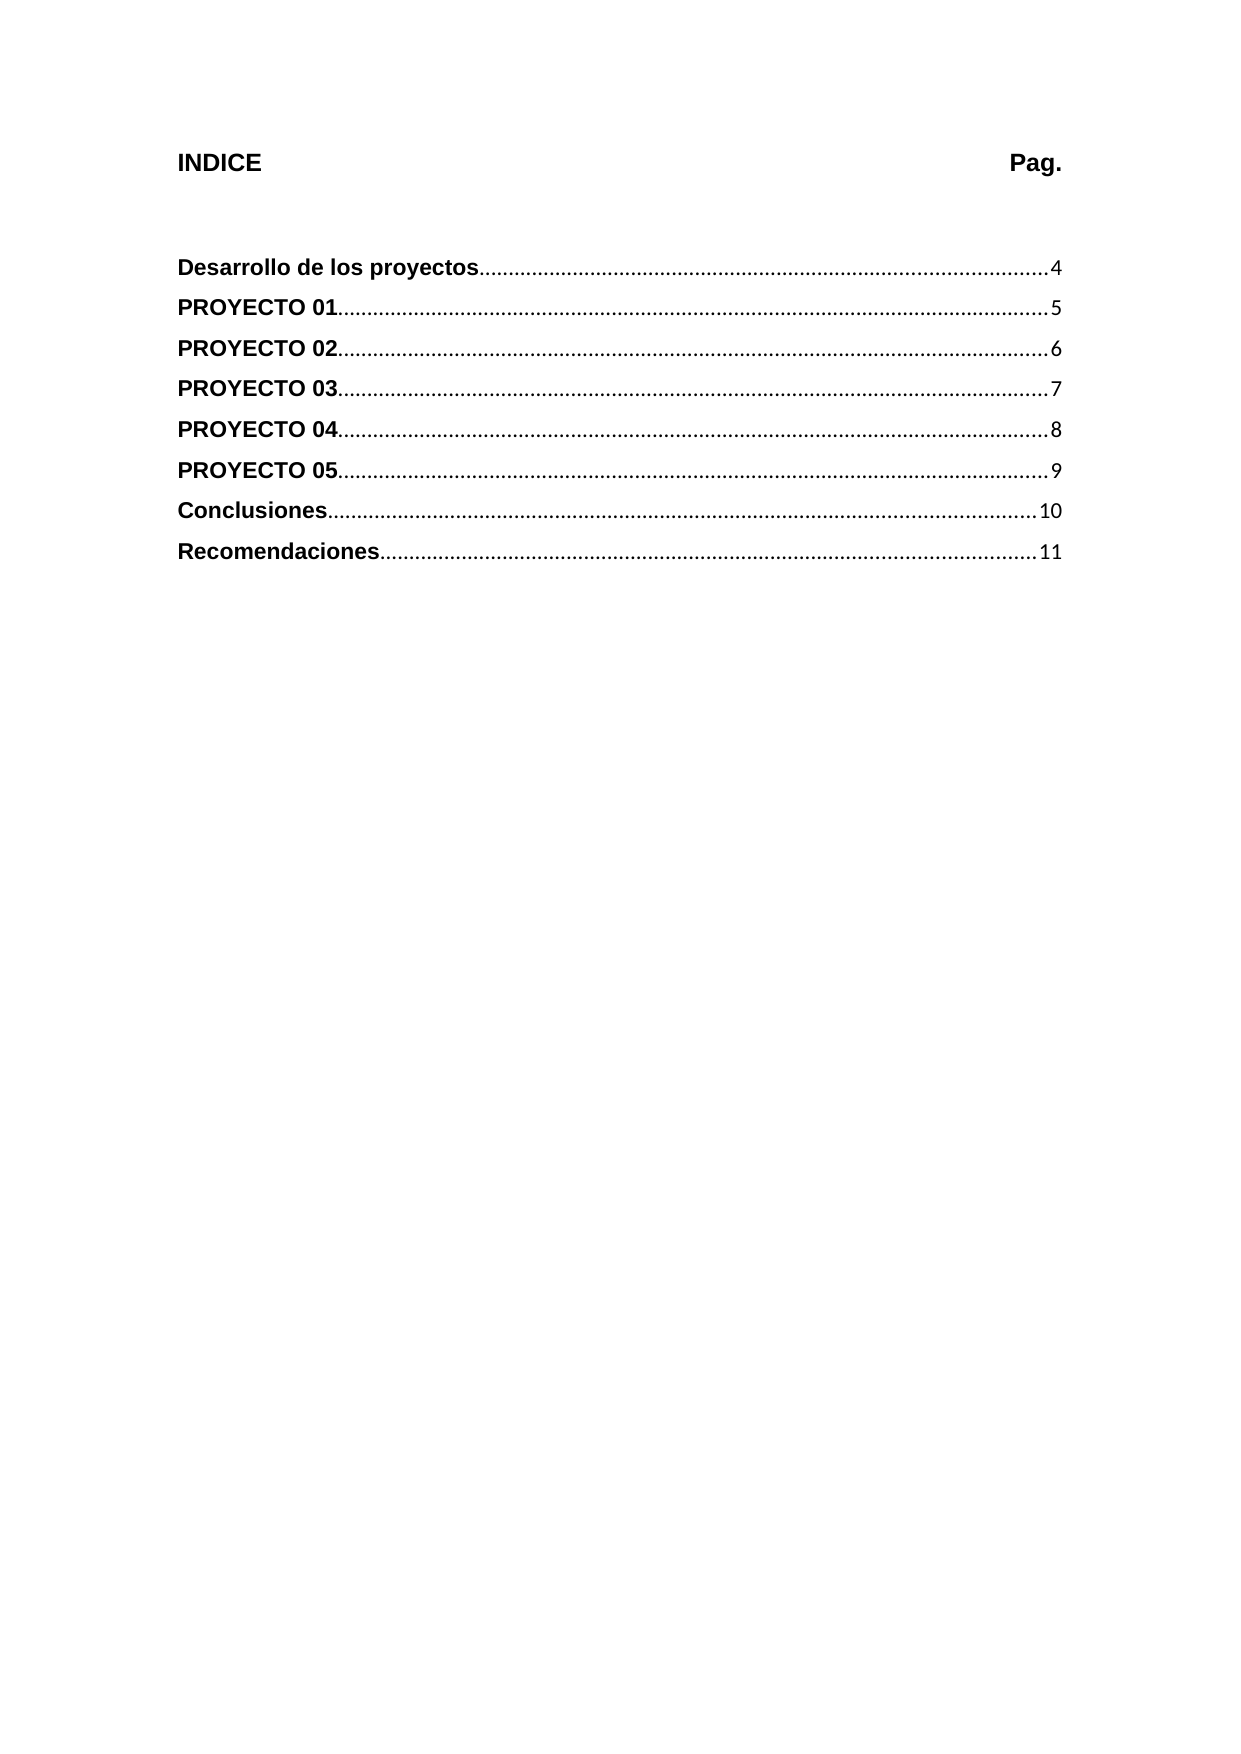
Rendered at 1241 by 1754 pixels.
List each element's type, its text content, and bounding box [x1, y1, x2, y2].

text INDICE Pag. [177, 148, 1063, 176]
